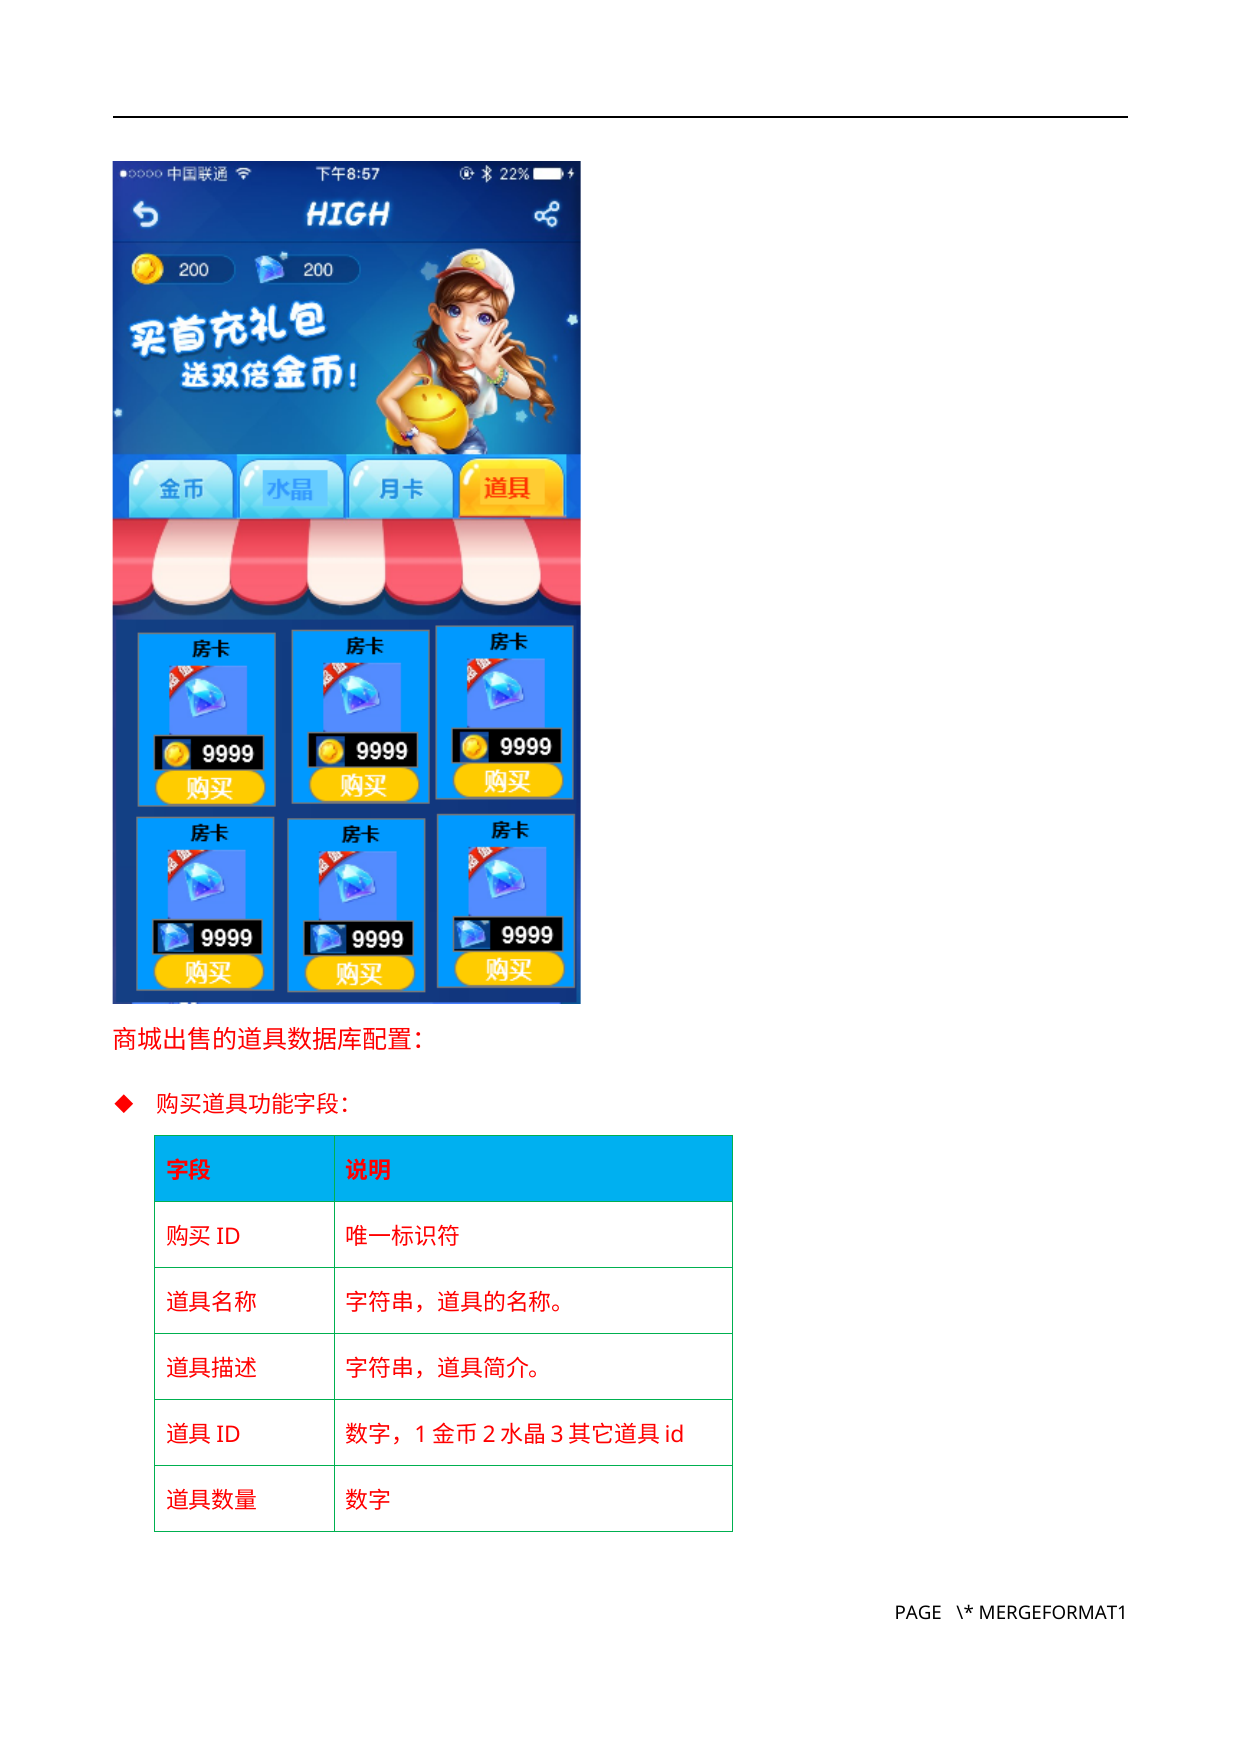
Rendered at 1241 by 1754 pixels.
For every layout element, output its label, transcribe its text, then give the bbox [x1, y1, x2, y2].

table_header 字段 [155, 1136, 334, 1201]
table_cell 唯一标识符 [335, 1202, 732, 1267]
table_cell 道具数量 [155, 1466, 334, 1531]
picture [112, 161, 581, 1004]
table_cell 数字，1金币2水晶3其它道具id [335, 1400, 732, 1465]
table_cell 数字 [335, 1466, 732, 1531]
table_cell 字符串，道具的名称。 [335, 1268, 732, 1333]
list 购买道具功能字段： [112, 1070, 1128, 1135]
table_cell 道具名称 [155, 1268, 334, 1333]
text 商城出售的道具数据库配置： [112, 1005, 1128, 1070]
table_cell 道具ID [155, 1400, 334, 1465]
table_cell 道具描述 [155, 1334, 334, 1399]
table_cell 购买ID [155, 1202, 334, 1267]
table_header 说明 [335, 1136, 732, 1201]
table_cell 字符串，道具简介。 [335, 1334, 732, 1399]
